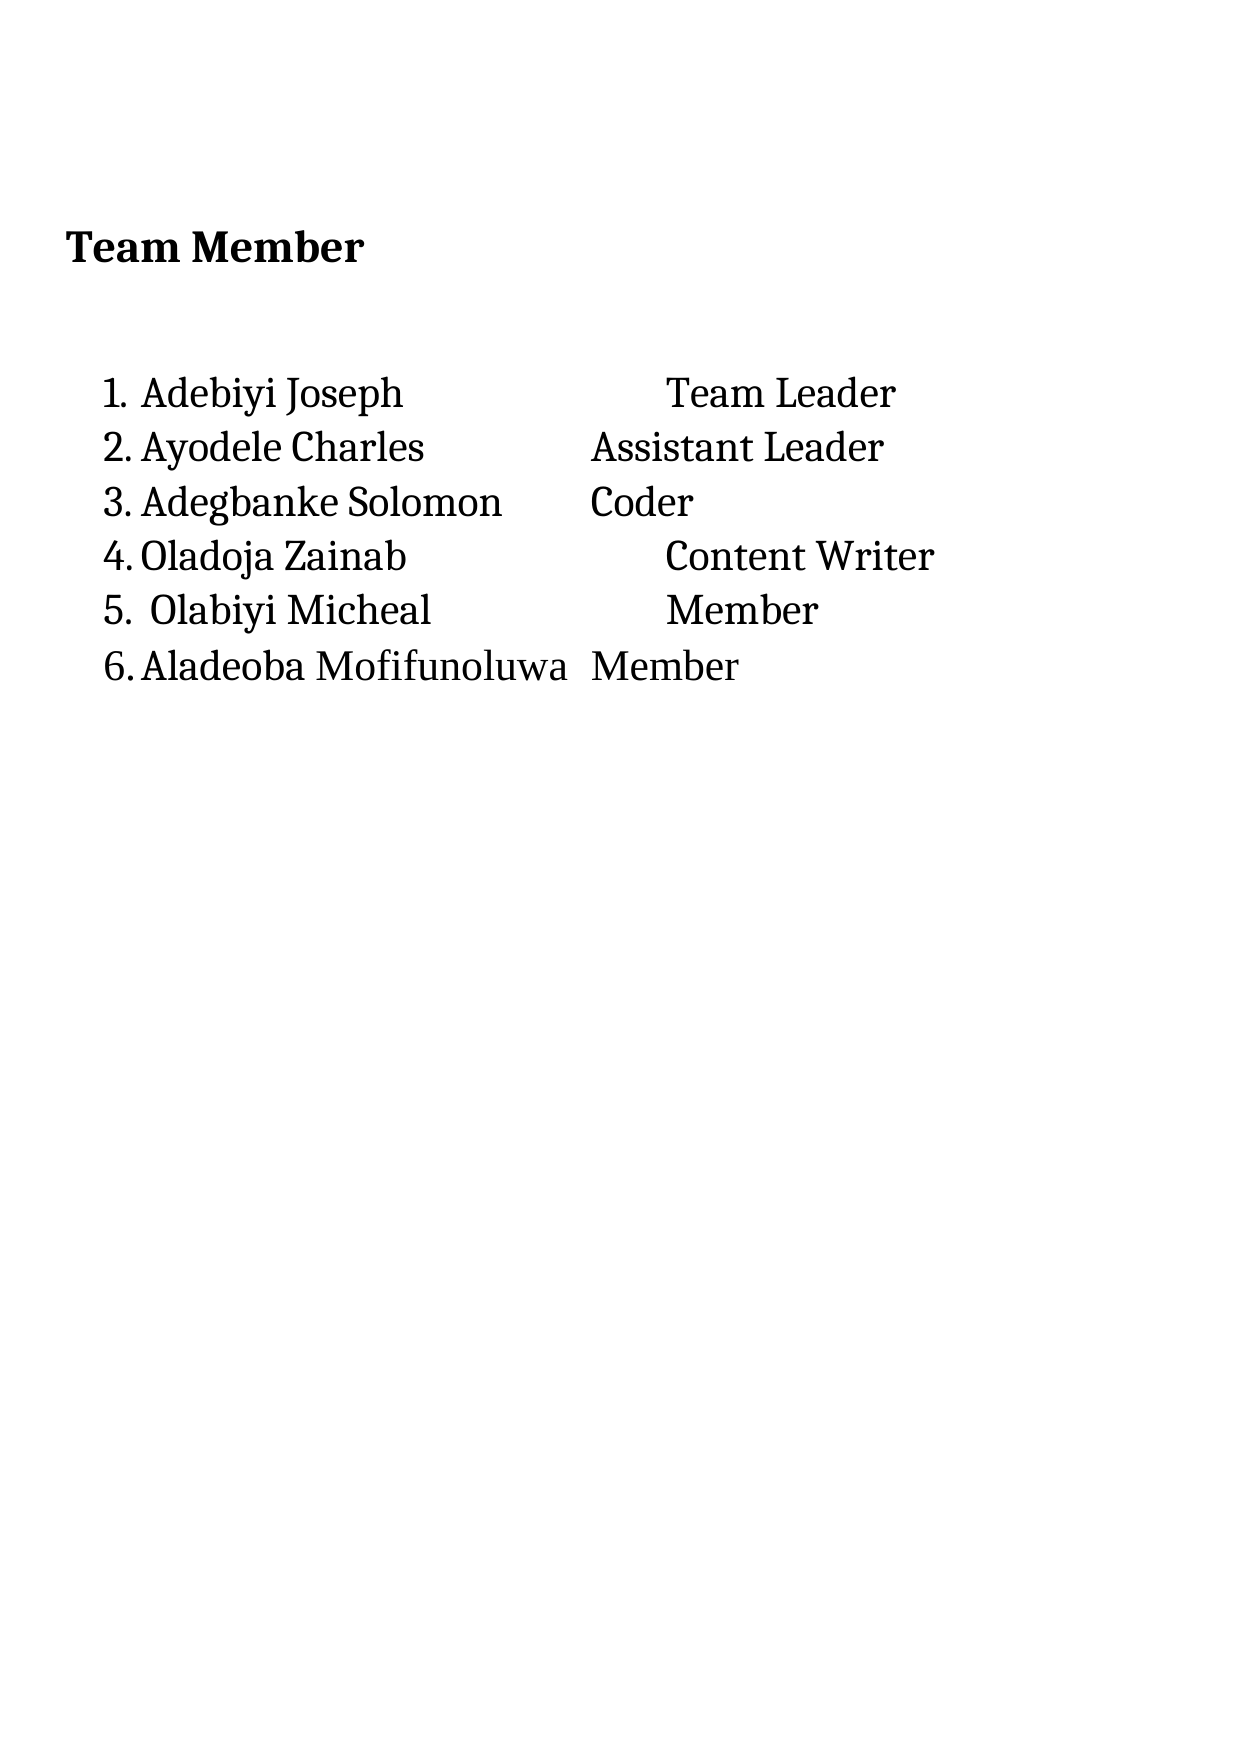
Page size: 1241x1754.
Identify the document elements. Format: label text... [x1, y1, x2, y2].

list Aladeoba Mofifunoluwa Member [103, 639, 1203, 691]
list Olabiyi Micheal Member [103, 585, 1203, 635]
list Ayodele Charles Assistant Leader [103, 422, 1203, 473]
list Oladoja Zainab Content Writer [103, 531, 1203, 581]
text Team Member [66, 221, 1203, 274]
list Adegbanke Solomon Coder [103, 477, 1203, 527]
list Adebiyi Joseph Team Leader [103, 368, 1203, 418]
